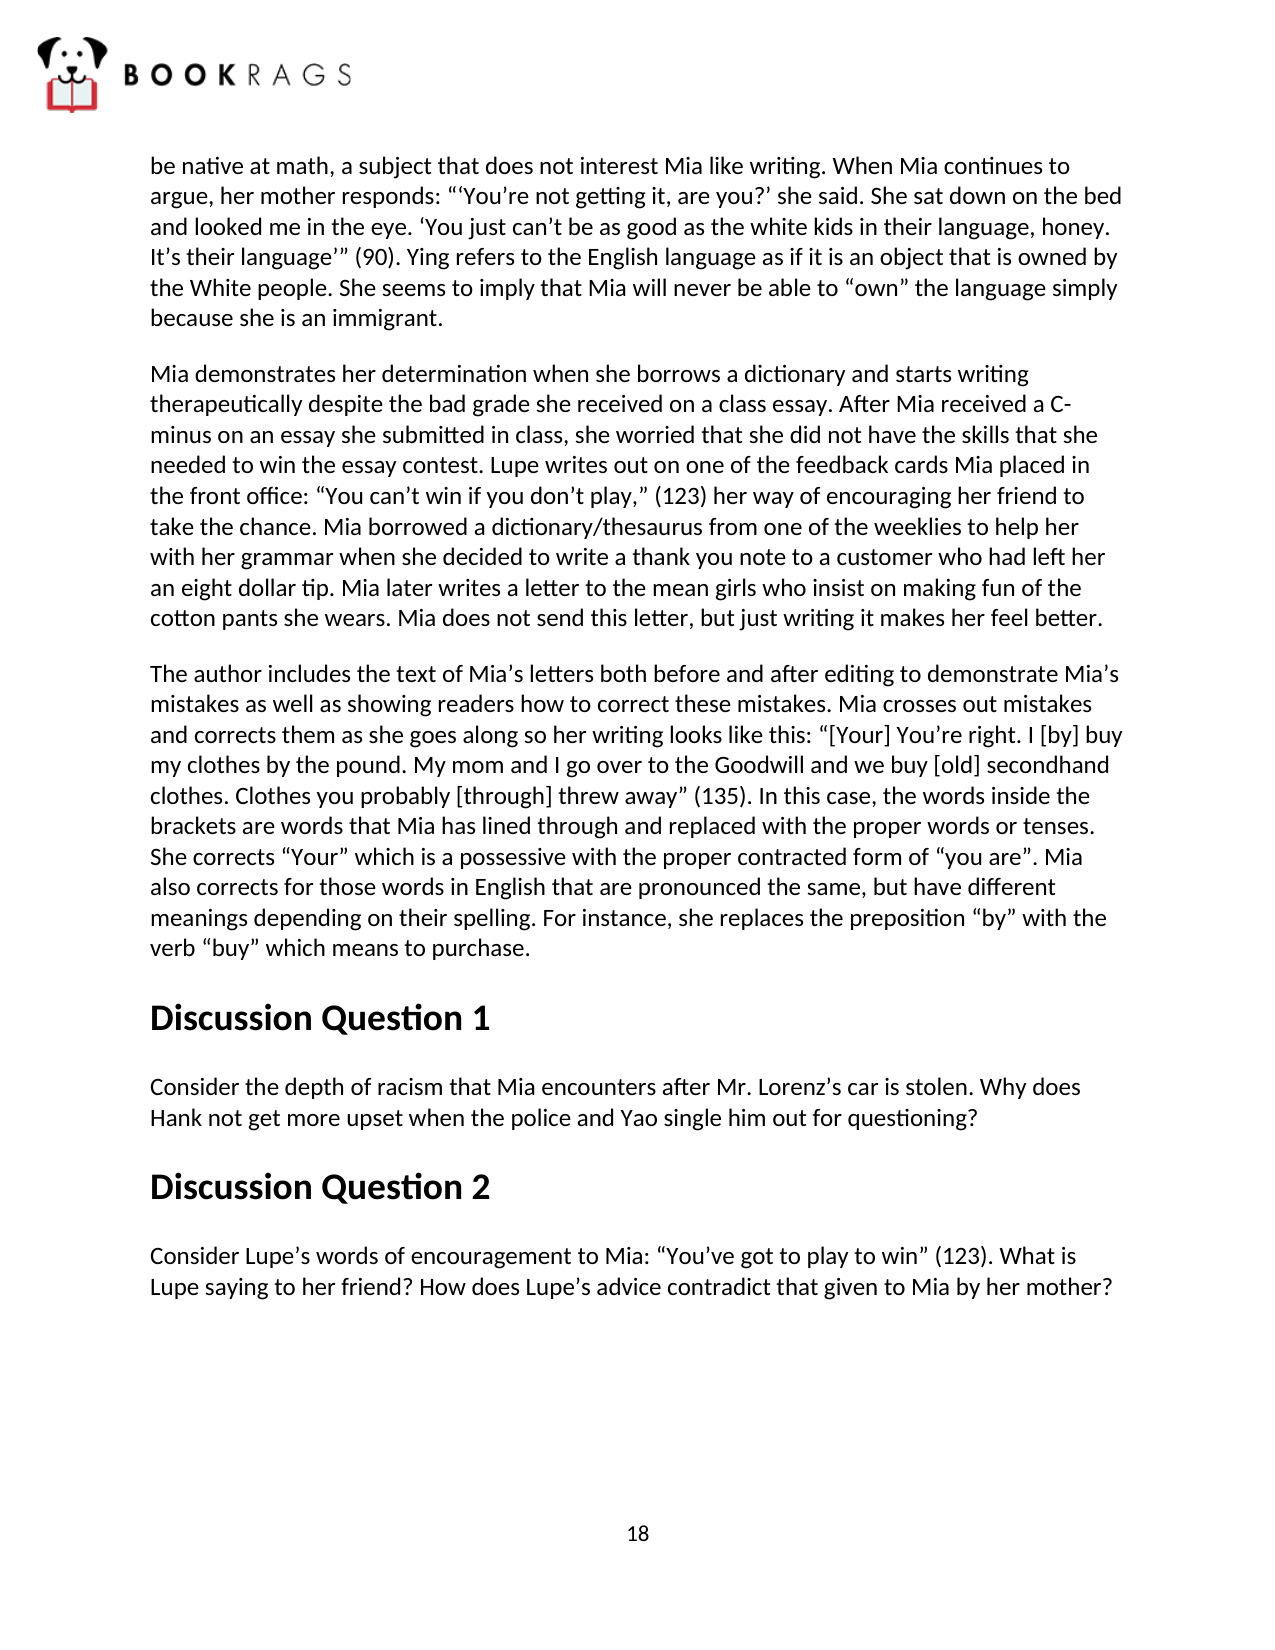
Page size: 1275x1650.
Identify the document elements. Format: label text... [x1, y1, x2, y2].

text Consider Lupe’s words of encouragement to Mia: “You’ve got to play to win” (123). What is Lupe saying to her friend? How does Lupe’s advice contradict that given to Mia by her mother? [150, 1240, 1125, 1301]
text Consider the depth of racism that Mia encounters after Mr. Lorenz’s car is stolen. Why does Hank not get more upset when the police and Yao single him out for questioning? [150, 1071, 1125, 1132]
text Discussion Question 2 [150, 1163, 1125, 1209]
text Discussion Question 1 [150, 994, 1125, 1040]
picture [37, 37, 351, 113]
text The author includes the text of Mia’s letters both before and after editing to demonstrate Mia’s mistakes as well as showing readers how to correct these mistakes. Mia crosses out mistakes and corrects them as she goes along so her writing looks like this: “[Your] You’re right. I [by] buy my clothes by the pound. My mom and I go over to the Goodwill and we buy [old] secondhand clothes. Clothes you probably [through] threw away” (135). In this case, the words inside the brackets are words that Mia has lined through and replaced with the proper words or tenses. She corrects “Your” which is a possessive with the proper contracted form of “you are”. Mia also corrects for those words in English that are pronounced the same, but have different meanings depending on their spelling. For instance, she replaces the preposition “by” with the verb “buy” which means to purchase. [150, 658, 1125, 963]
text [150, 150, 1125, 333]
text Mia demonstrates her determination when she borrows a dictionary and starts writing therapeutically despite the bad grade she received on a class essay. After Mia received a C-minus on an essay she submitted in class, she worried that she did not have the skills that she needed to win the essay contest. Lupe writes out on one of the feedback cards Mia placed in the front office: “You can’t win if you don’t play,” (123) her way of encouraging her friend to take the chance. Mia borrowed a dictionary/thesaurus from one of the weeklies to help her with her grammar when she decided to write a thank you note to a customer who had left her an eight dollar tip. Mia later writes a letter to the mean girls who insist on making fun of the cotton pants she wears. Mia does not send this letter, but just writing it makes her feel better. [150, 358, 1125, 633]
